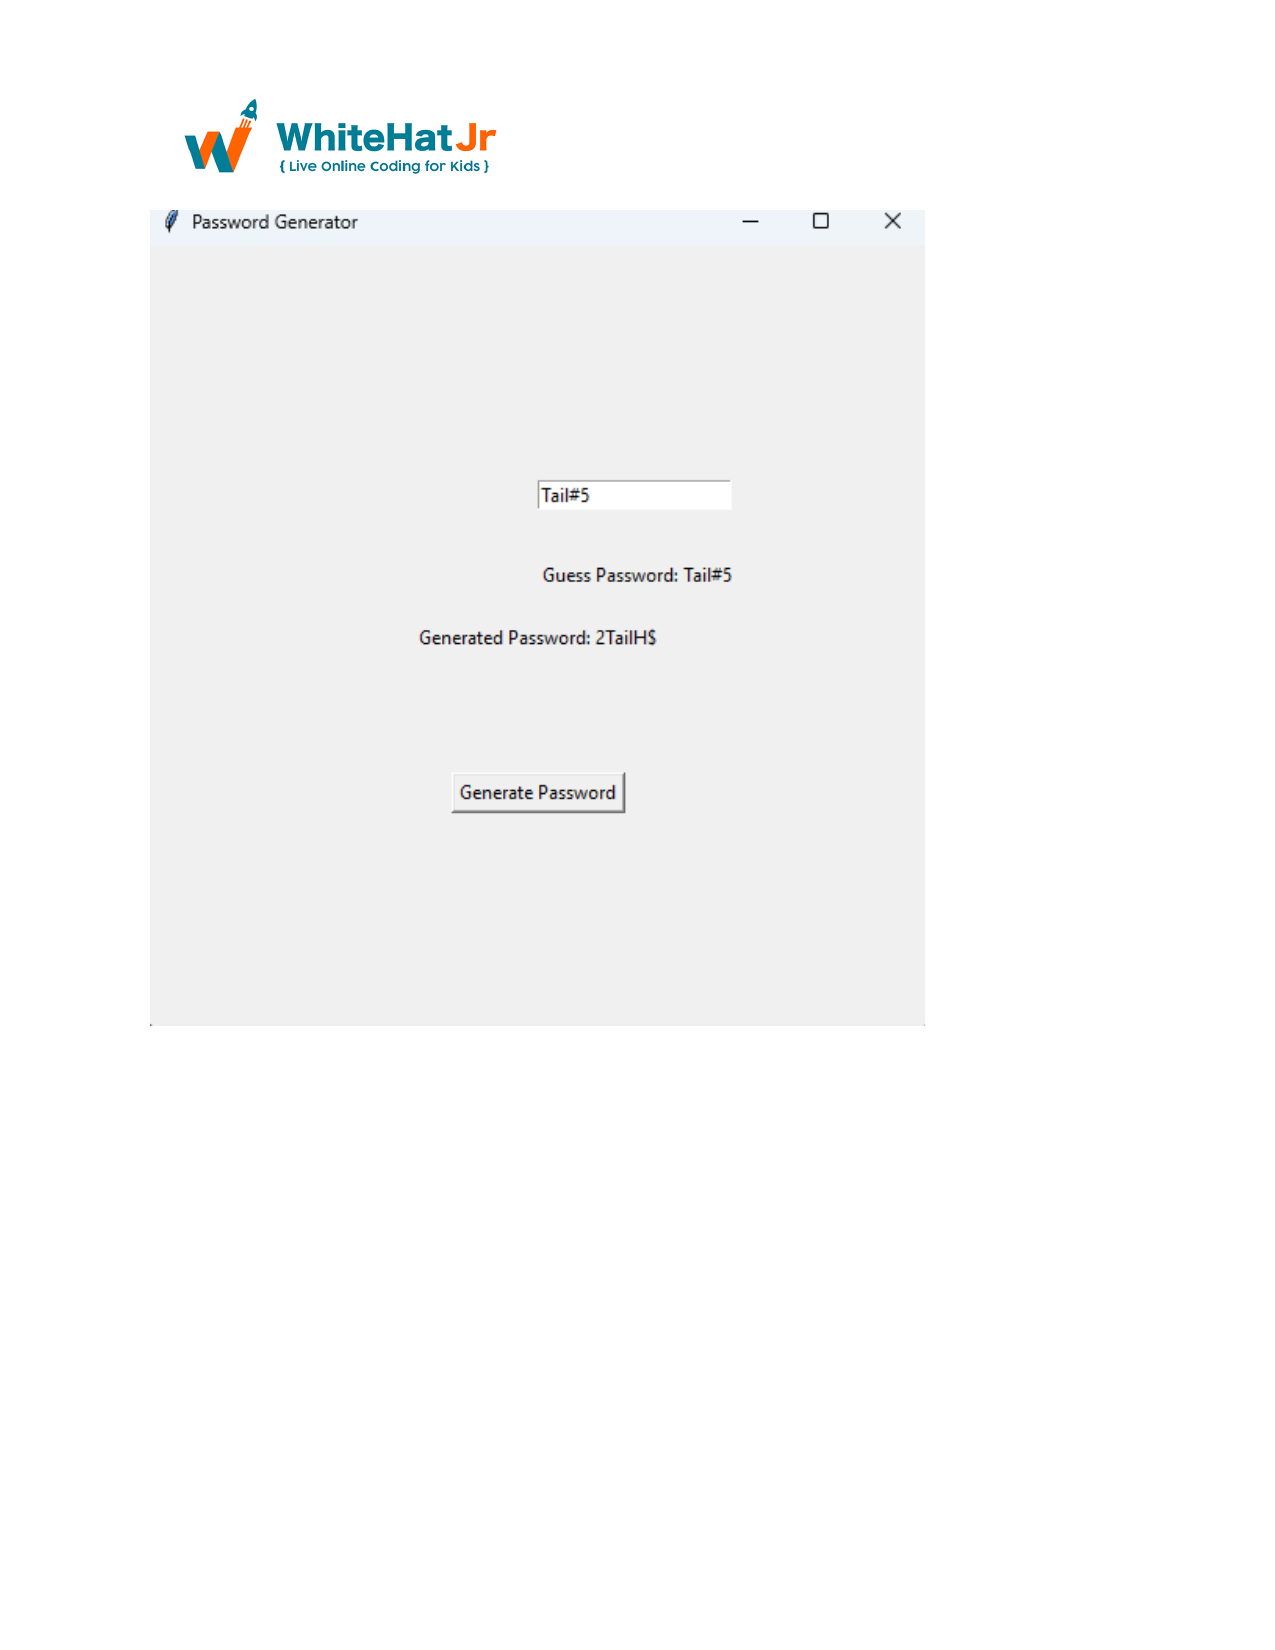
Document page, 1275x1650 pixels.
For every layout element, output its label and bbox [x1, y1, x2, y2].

picture [159, 84, 525, 197]
picture [150, 210, 926, 1026]
